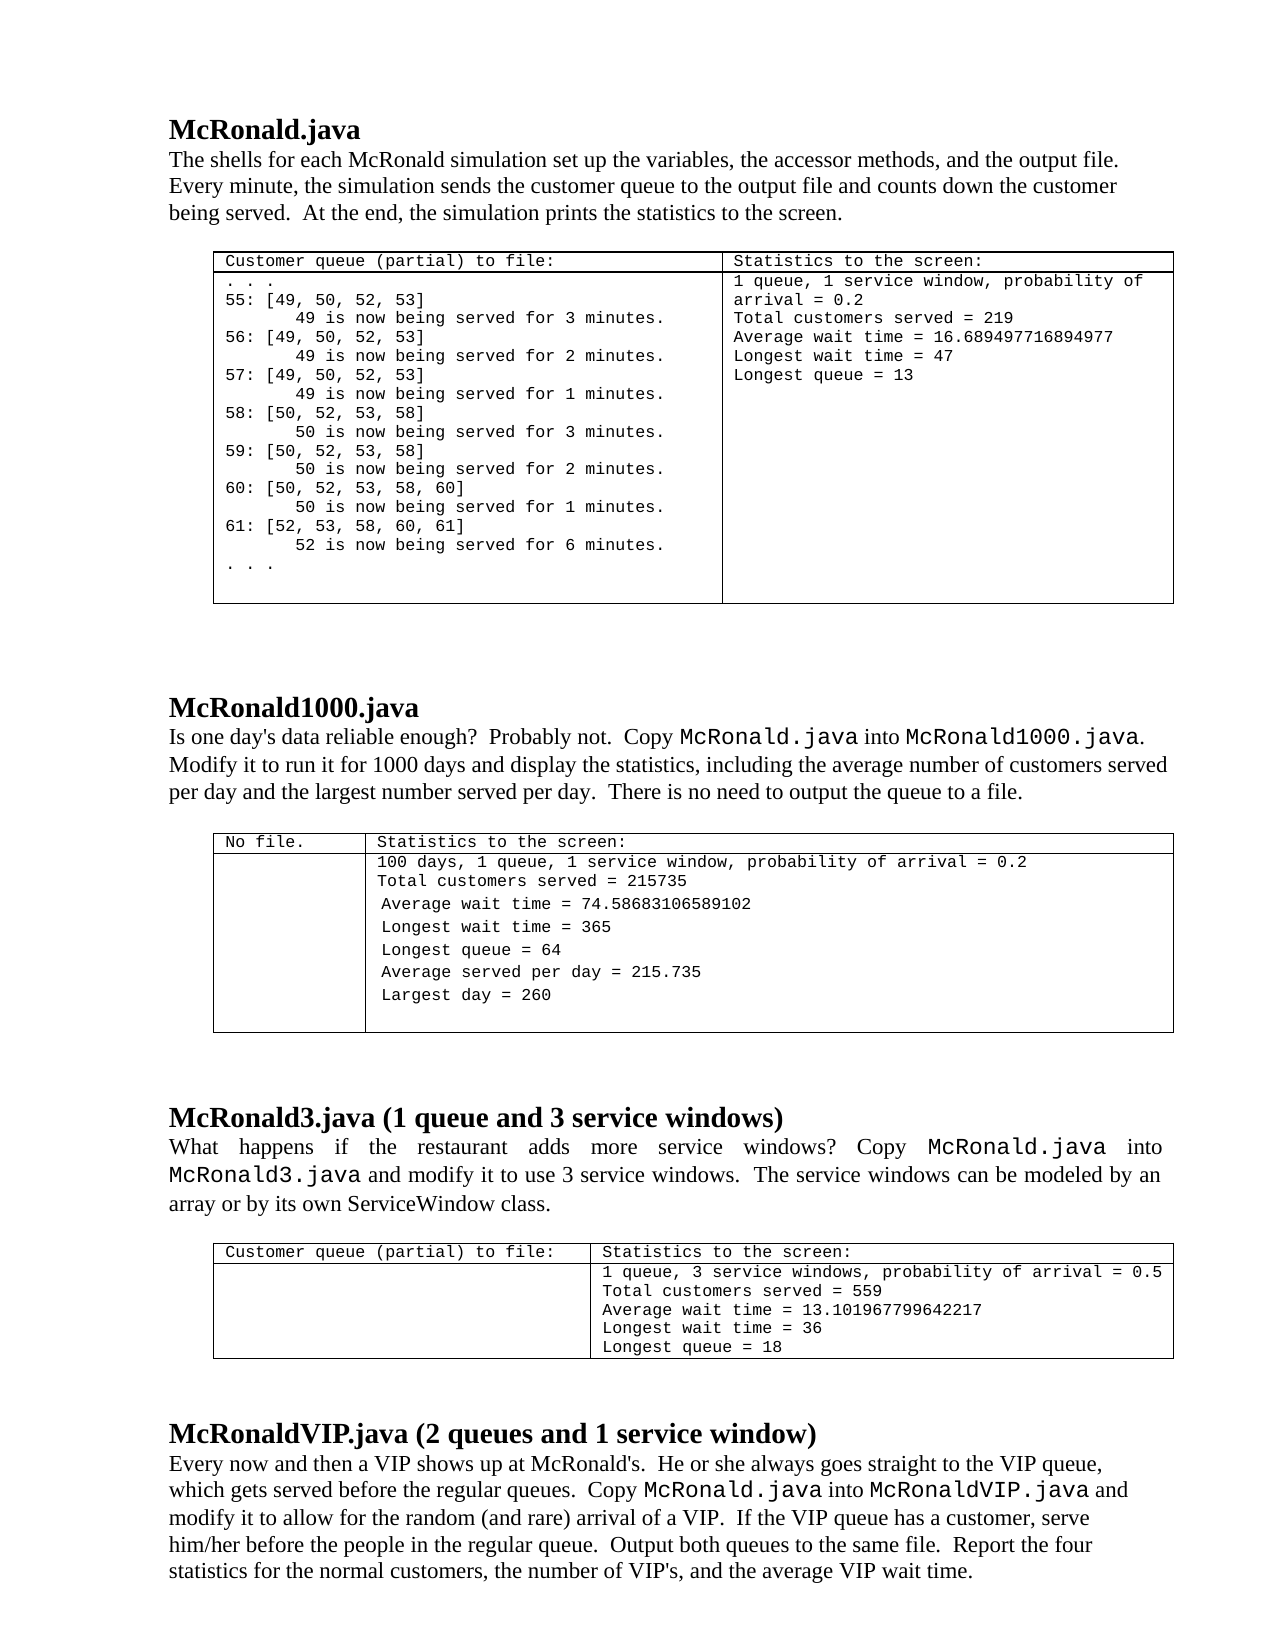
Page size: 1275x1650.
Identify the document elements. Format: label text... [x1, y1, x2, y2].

table_header No file. [214, 834, 365, 853]
table_header Customer queue (partial) to file: [214, 1244, 590, 1262]
subtitle McRonaldVIP.java (2 queues and 1 service window) [169, 1416, 1162, 1450]
text What happens if the restaurant adds more service windows? Copy McRonald.java into McRonald3.java and modify it to use 3 service windows. The service windows can be modeled by an array or by its own ServiceWindow class. [169, 1133, 1162, 1216]
table_cell [214, 854, 365, 1032]
text The shells for each McRonald simulation set up the variables, the accessor methods, and the output file. Every minute, the simulation sends the customer queue to the output file and counts down the customer being served. At the end, the simulation prints the statistics to the screen. [169, 146, 1162, 225]
table_header Statistics to the screen: [591, 1244, 1173, 1262]
table_cell 1 queue, 1 service window, probability of arrival = 0.2 Total customers served = 219 Average wait time = 16.689497716894977 Longest wait time = 47 Longest queue = 13 [723, 273, 1173, 603]
table_cell . . . 55: [49, 50, 52, 53] 49 is now being served for 3 minutes. 56: [49, 50, 52, 53] 49 is now being served for 2 minutes. 57: [49, 50, 52, 53] 49 is now being served for 1 minutes. 58: [50, 52, 53, 58] 50 is now being served for 3 minutes. 59: [50, 52, 53, 58] 50 is now being served for 2 minutes. 60: [50, 52, 53, 58, 60] 50 is now being served for 1 minutes. 61: [52, 53, 58, 60, 61] 52 is now being served for 6 minutes. . . . [214, 273, 722, 603]
table_cell [214, 1264, 590, 1358]
table_cell 100 days, 1 queue, 1 service window, probability of arrival = 0.2 Total customers served = 215735 Average wait time = 74.58683106589102 Longest wait time = 365 Longest queue = 64 Average served per day = 215.735 Largest day = 260 [366, 854, 1173, 1032]
table_cell 1 queue, 3 service windows, probability of arrival = 0.5 Total customers served = 559 Average wait time = 13.101967799642217 Longest wait time = 36 Longest queue = 18 [591, 1264, 1173, 1358]
text McRonald.java [169, 112, 1162, 146]
table_header Statistics to the screen: [366, 834, 1173, 853]
text Every now and then a VIP shows up at McRonald's. He or she always goes straight to the VIP queue, which gets served before the regular queues. Copy McRonald.java into McRonaldVIP.java and modify it to allow for the random (and rare) arrival of a VIP. If the VIP queue has a customer, serve him/her before the people in the regular queue. Output both queues to the same file. Report the four statistics for the normal customers, the number of VIP's, and the average VIP wait time. [169, 1450, 1162, 1583]
text McRonald1000.java [169, 690, 1162, 723]
text Is one day's data reliable enough? Probably not. Copy McRonald.java into McRonald1000.java. Modify it to run it for 1000 days and display the statistics, including the average number of customers served per day and the largest number served per day. There is no need to output the queue to a file. [169, 723, 1181, 833]
table_header Statistics to the screen: [723, 253, 1173, 271]
table_header Customer queue (partial) to file: [214, 253, 722, 271]
subtitle McRonald3.java (1 queue and 3 service windows) [169, 1066, 1162, 1133]
